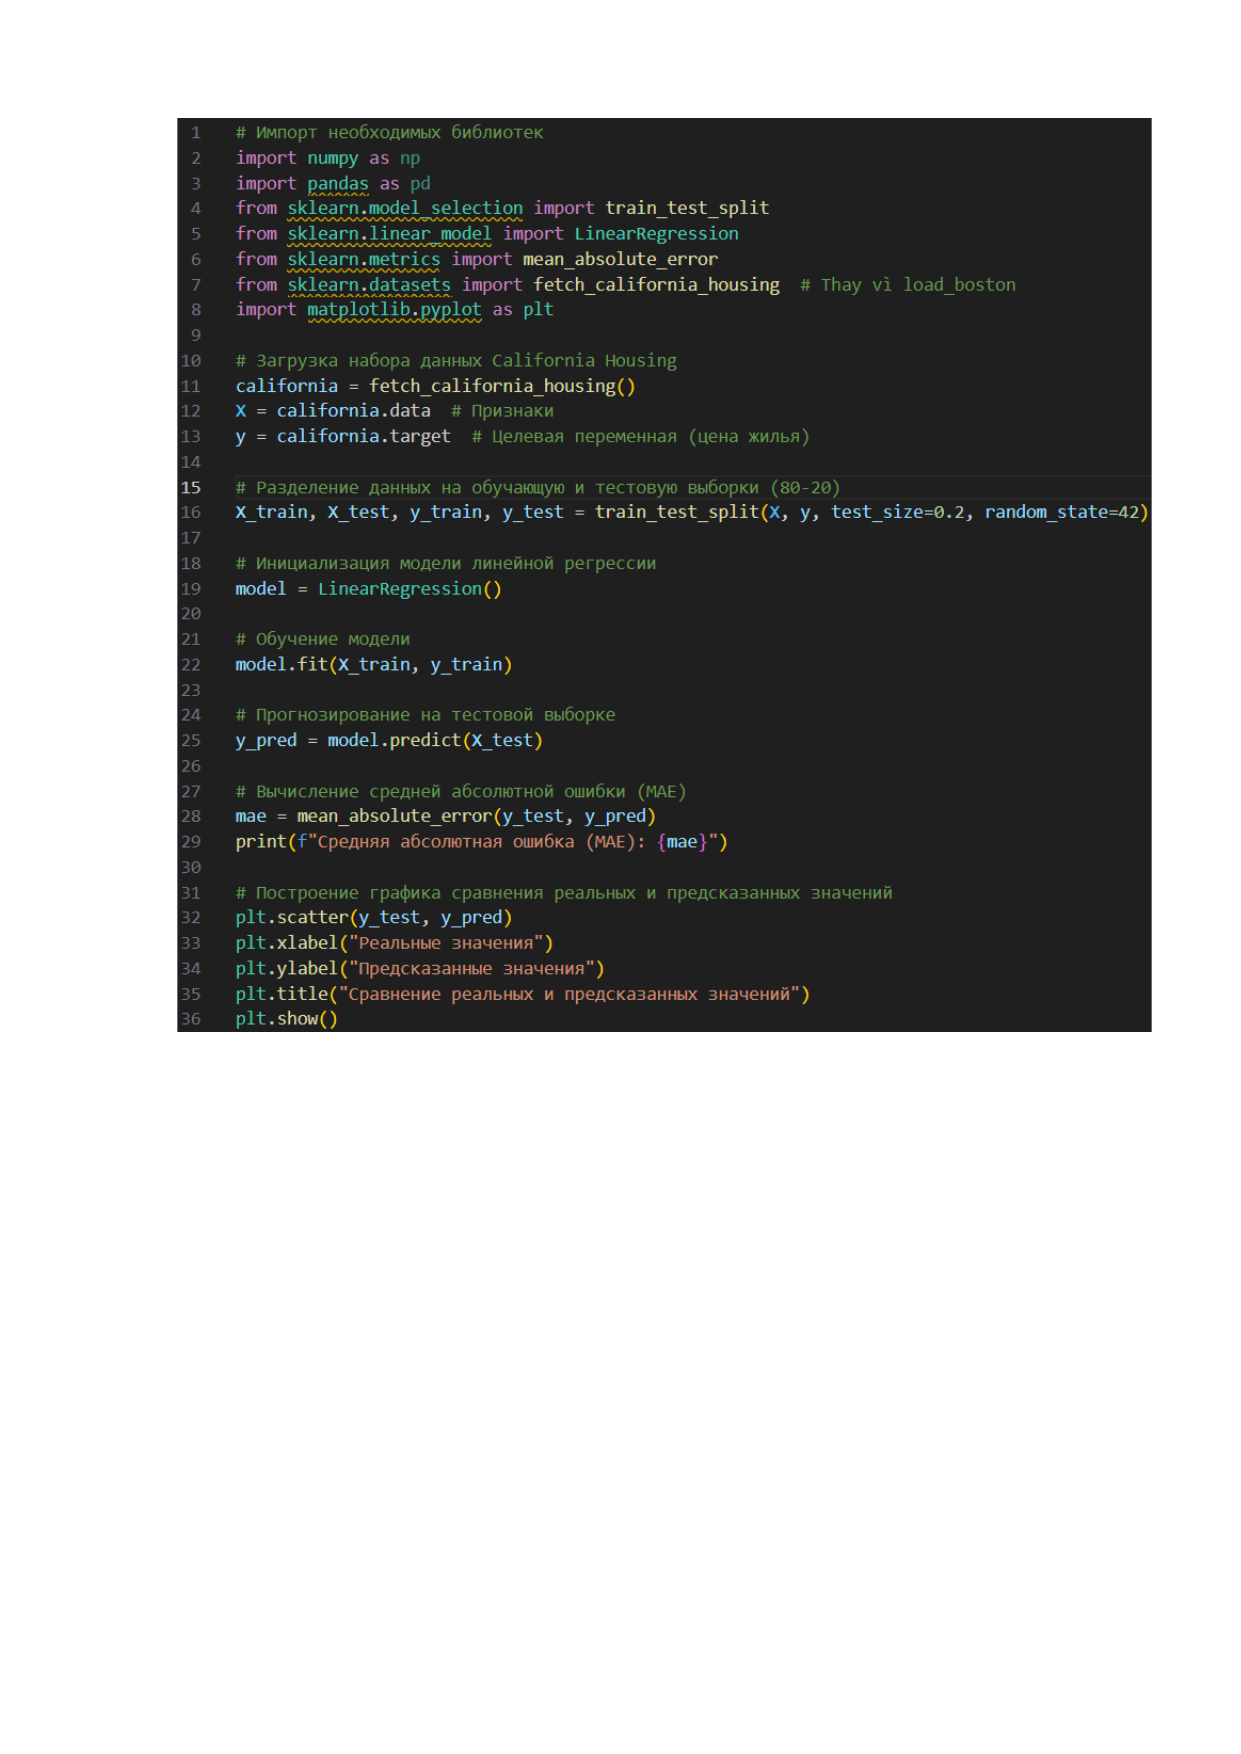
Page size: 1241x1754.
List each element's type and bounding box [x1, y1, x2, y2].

picture [177, 118, 1152, 1032]
